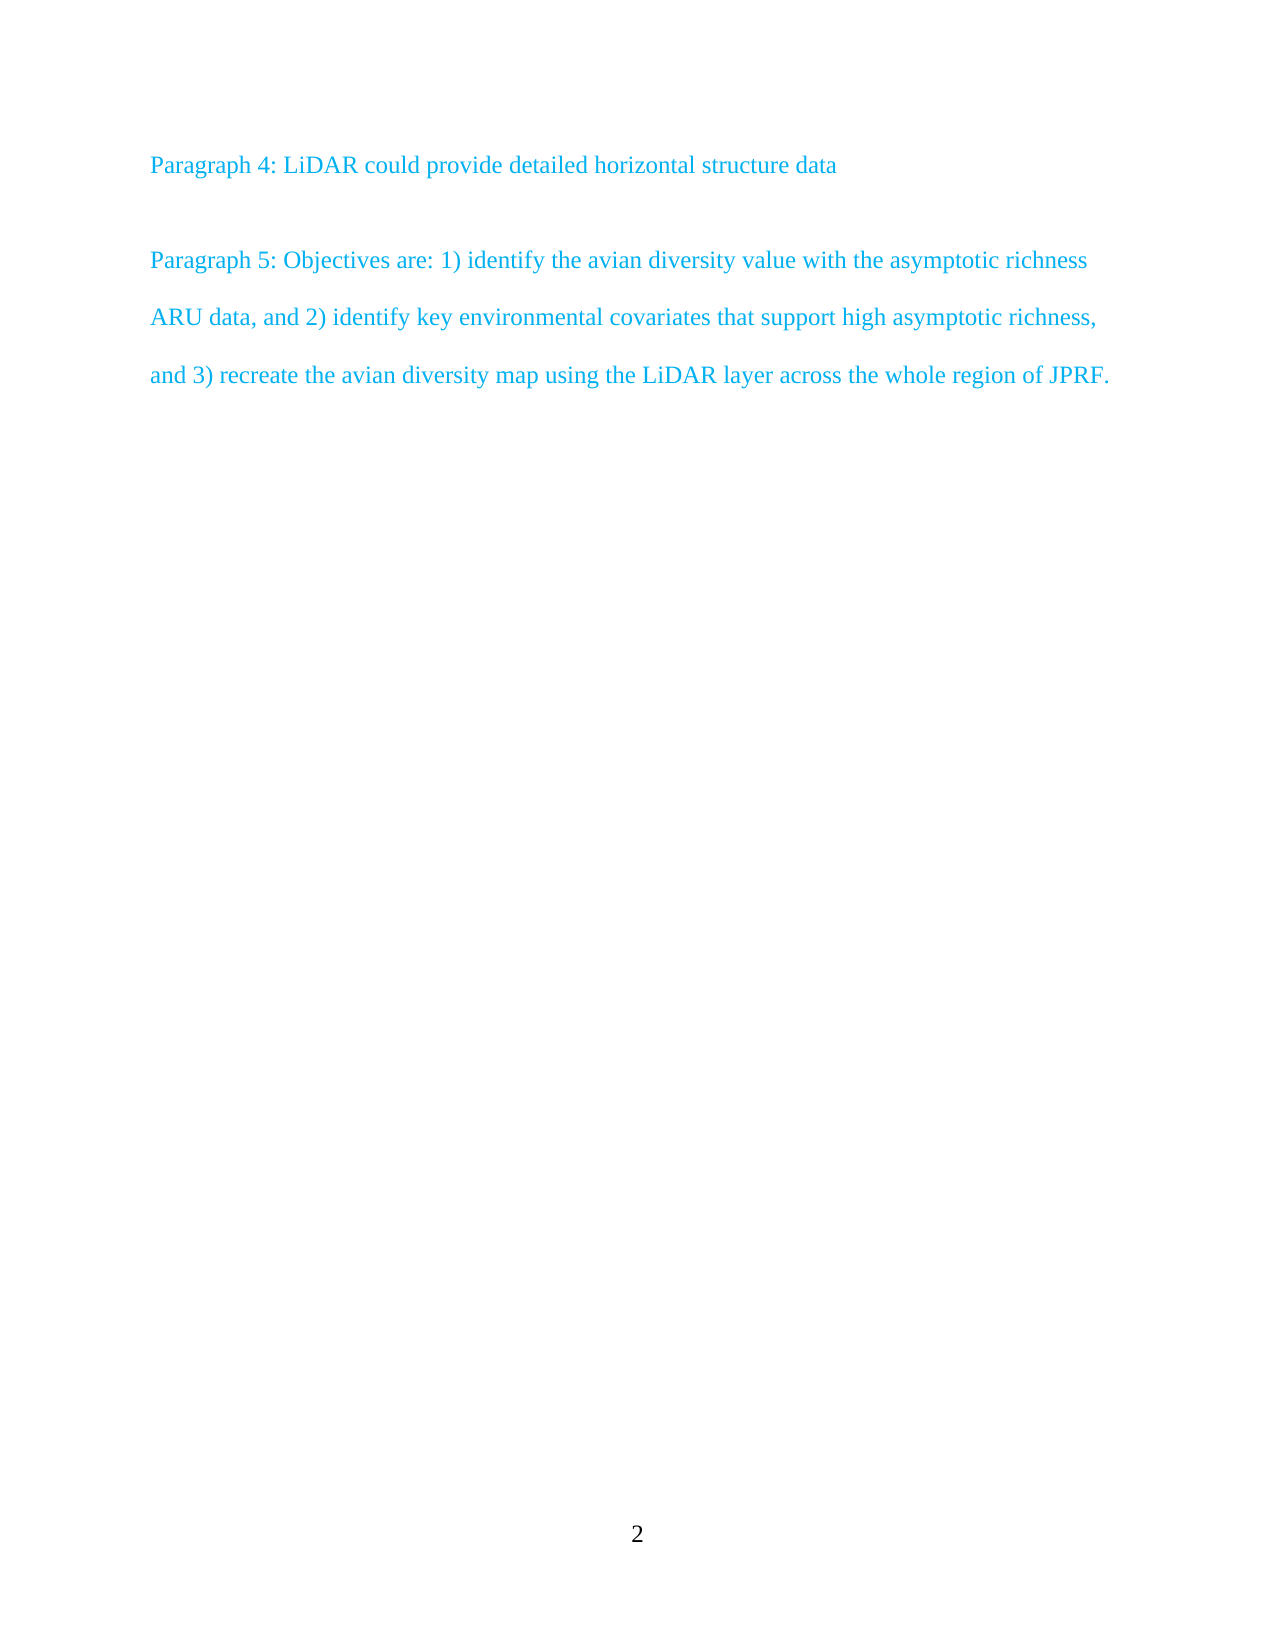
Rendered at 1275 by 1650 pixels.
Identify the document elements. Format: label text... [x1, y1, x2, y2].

text Paragraph 5: Objectives are: 1) identify the avian diversity value with the asymptotic richness ARU data, and 2) identify key environmental covariates that support high asymptotic richness, and 3) recreate the avian diversity map using the LiDAR layer across the whole region of JPRF. [150, 245, 1125, 389]
text Paragraph 4: LiDAR could provide detailed horizontal structure data [150, 150, 1125, 179]
